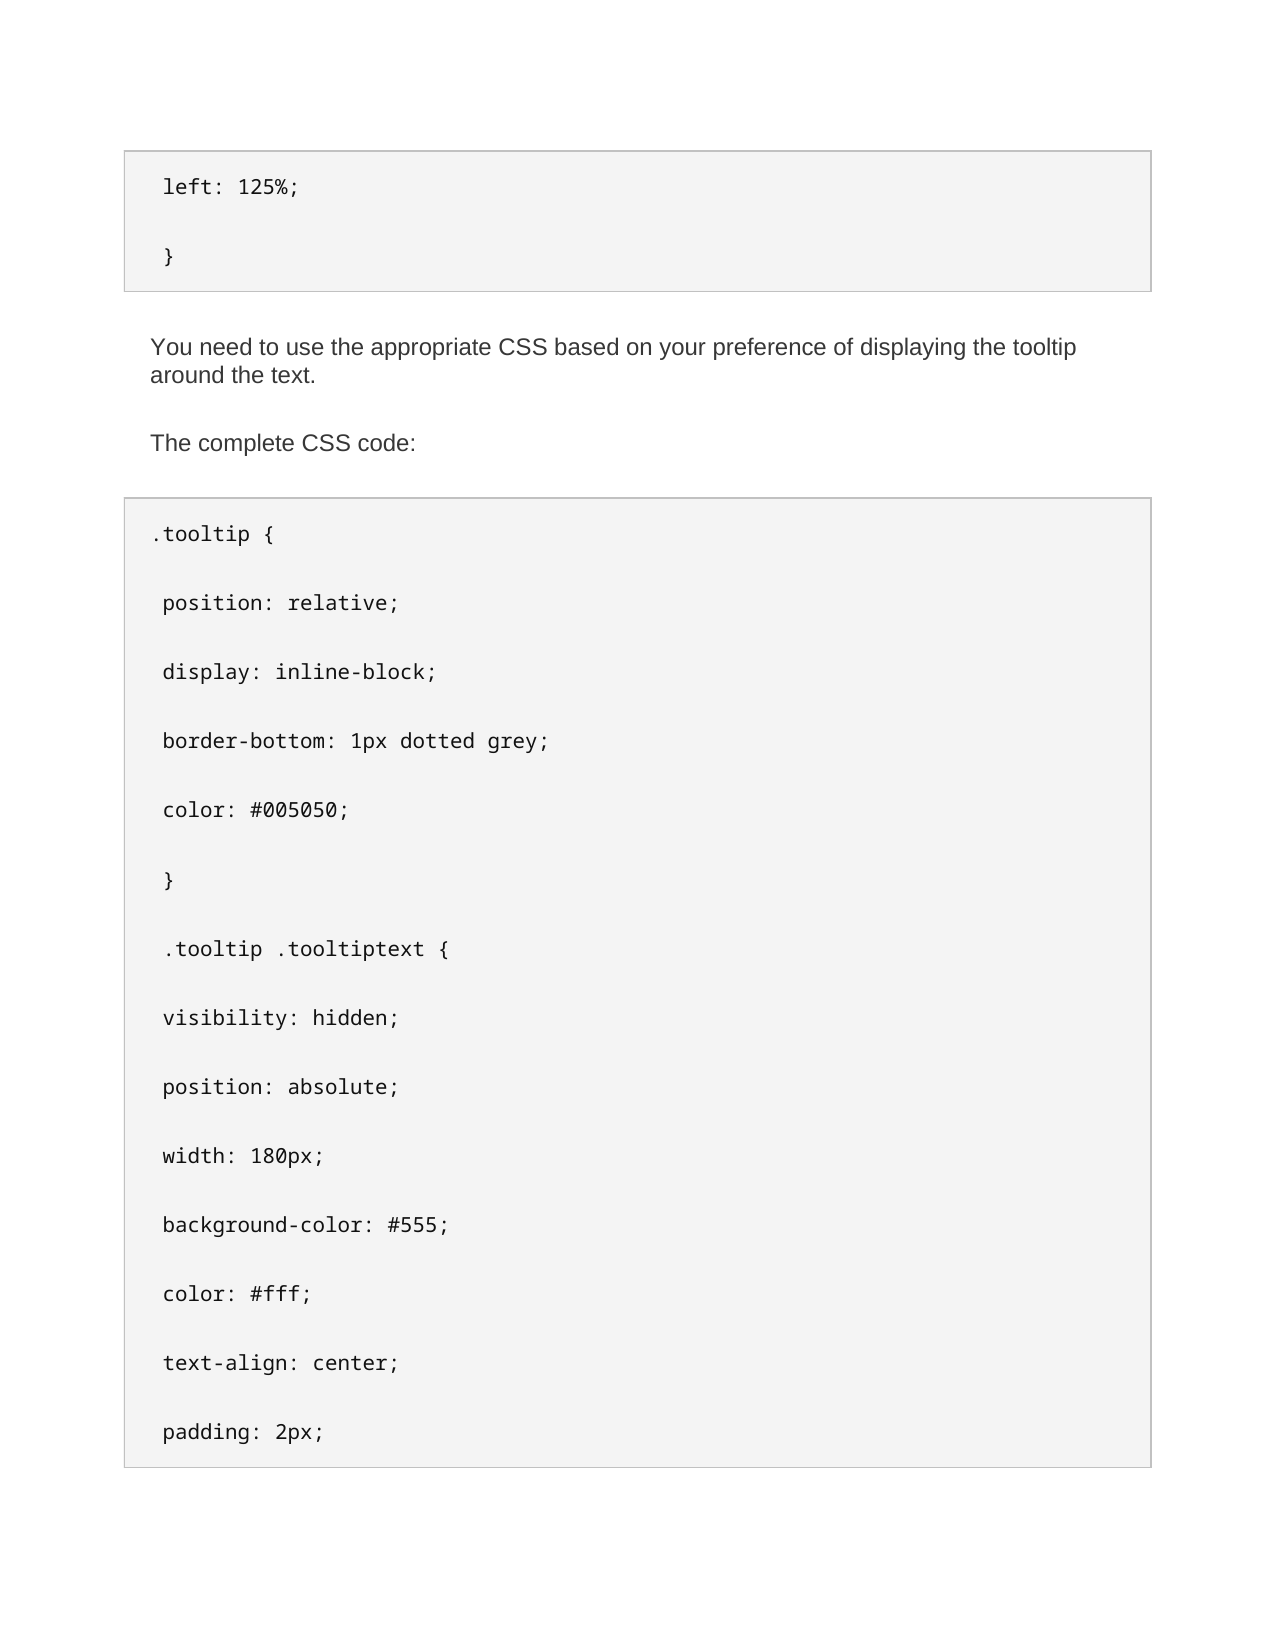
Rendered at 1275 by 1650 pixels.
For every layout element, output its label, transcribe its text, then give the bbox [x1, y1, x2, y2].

text } [125, 219, 1150, 291]
text left: 125%; [125, 152, 1150, 201]
text visibility: hidden; [125, 980, 1150, 1031]
text width: 180px; [125, 1118, 1150, 1169]
text .tooltip { [125, 499, 1150, 548]
text background-color: #555; [125, 1188, 1150, 1238]
text text-align: center; [125, 1326, 1150, 1377]
text padding: 2px; [125, 1395, 1150, 1467]
text } [125, 842, 1150, 893]
text position: absolute; [125, 1049, 1150, 1100]
text display: inline-block; [125, 635, 1150, 686]
text color: #fff; [125, 1257, 1150, 1307]
text The complete CSS code: [150, 429, 1125, 456]
text color: #005050; [125, 773, 1150, 824]
text You need to use the appropriate CSS based on your preference of displaying the tooltip around the text. [150, 333, 1125, 388]
text .tooltip .tooltiptext { [125, 911, 1150, 962]
text border-bottom: 1px dotted grey; [125, 704, 1150, 755]
text position: relative; [125, 566, 1150, 617]
